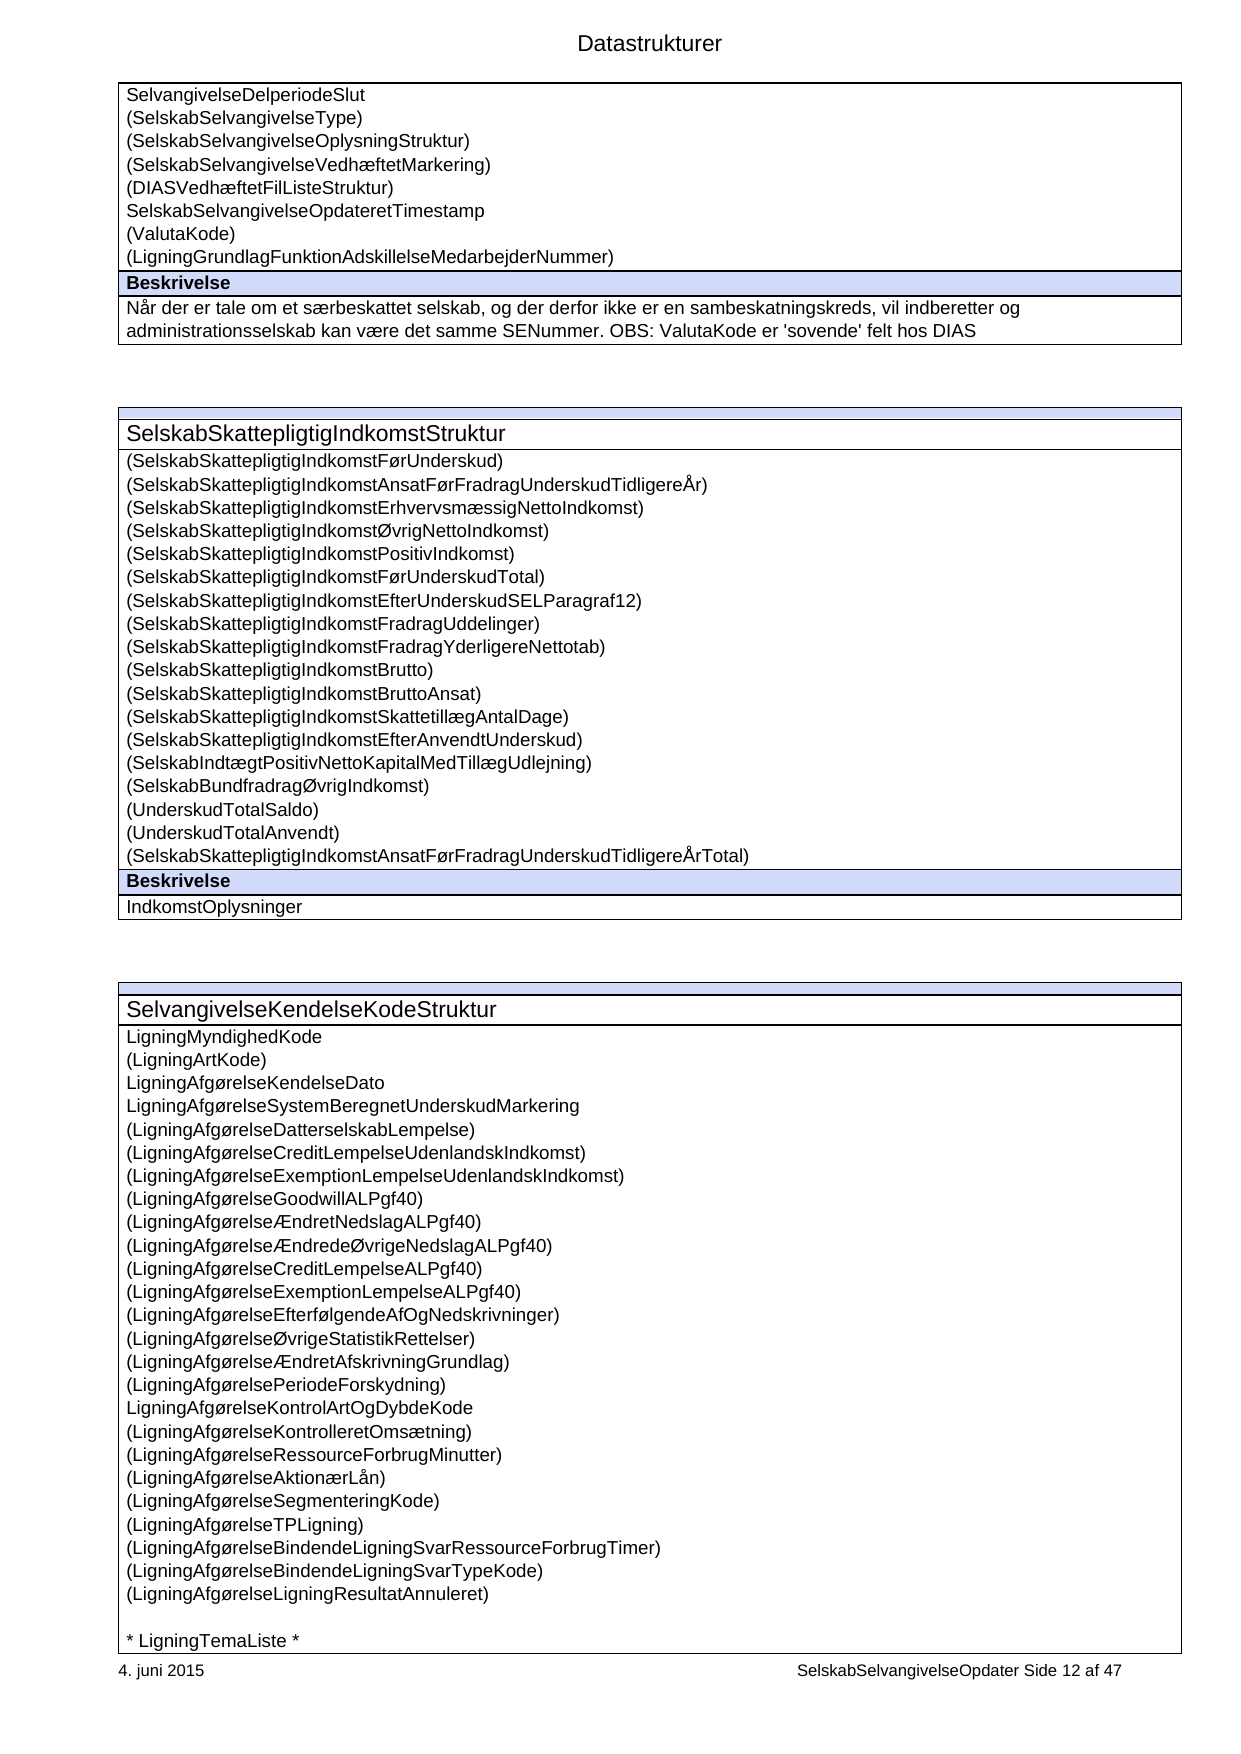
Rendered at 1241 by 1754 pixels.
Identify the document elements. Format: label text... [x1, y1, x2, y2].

table_cell Beskrivelse [119, 870, 1181, 894]
table_cell (SelskabSkattepligtigIndkomstFørUnderskud) (SelskabSkattepligtigIndkomstAnsatFørFradragUnderskudTidligereÅr) (SelskabSkattepligtigIndkomstErhvervsmæssigNettoIndkomst) (SelskabSkattepligtigIndkomstØvrigNettoIndkomst) (SelskabSkattepligtigIndkomstPositivIndkomst) (SelskabSkattepligtigIndkomstFørUnderskudTotal) (SelskabSkattepligtigIndkomstEfterUnderskudSELParagraf12) (SelskabSkattepligtigIndkomstFradragUddelinger) (SelskabSkattepligtigIndkomstFradragYderligereNettotab) (SelskabSkattepligtigIndkomstBrutto) (SelskabSkattepligtigIndkomstBruttoAnsat) (SelskabSkattepligtigIndkomstSkattetillægAntalDage) (SelskabSkattepligtigIndkomstEfterAnvendtUnderskud) (SelskabIndtægtPositivNettoKapitalMedTillægUdlejning) (SelskabBundfradragØvrigIndkomst) (UnderskudTotalSaldo) (UnderskudTotalAnvendt) (SelskabSkattepligtigIndkomstAnsatFørFradragUnderskudTidligereÅrTotal) [119, 450, 1181, 869]
table_cell Når der er tale om et særbeskattet selskab, og der derfor ikke er en sambeskatningskreds, vil indberetter og administrationsselskab kan være det samme SENummer. OBS: ValutaKode er 'sovende' felt hos DIAS [119, 297, 1181, 344]
table_cell IndkomstOplysninger [119, 896, 1181, 919]
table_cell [119, 84, 1181, 270]
table_header [119, 983, 1181, 994]
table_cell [119, 1026, 1181, 1653]
table_cell Beskrivelse [119, 272, 1181, 295]
table_cell SelvangivelseKendelseKodeStruktur [119, 996, 1181, 1024]
table_header [119, 408, 1181, 418]
table_cell SelskabSkattepligtigIndkomstStruktur [119, 420, 1181, 448]
